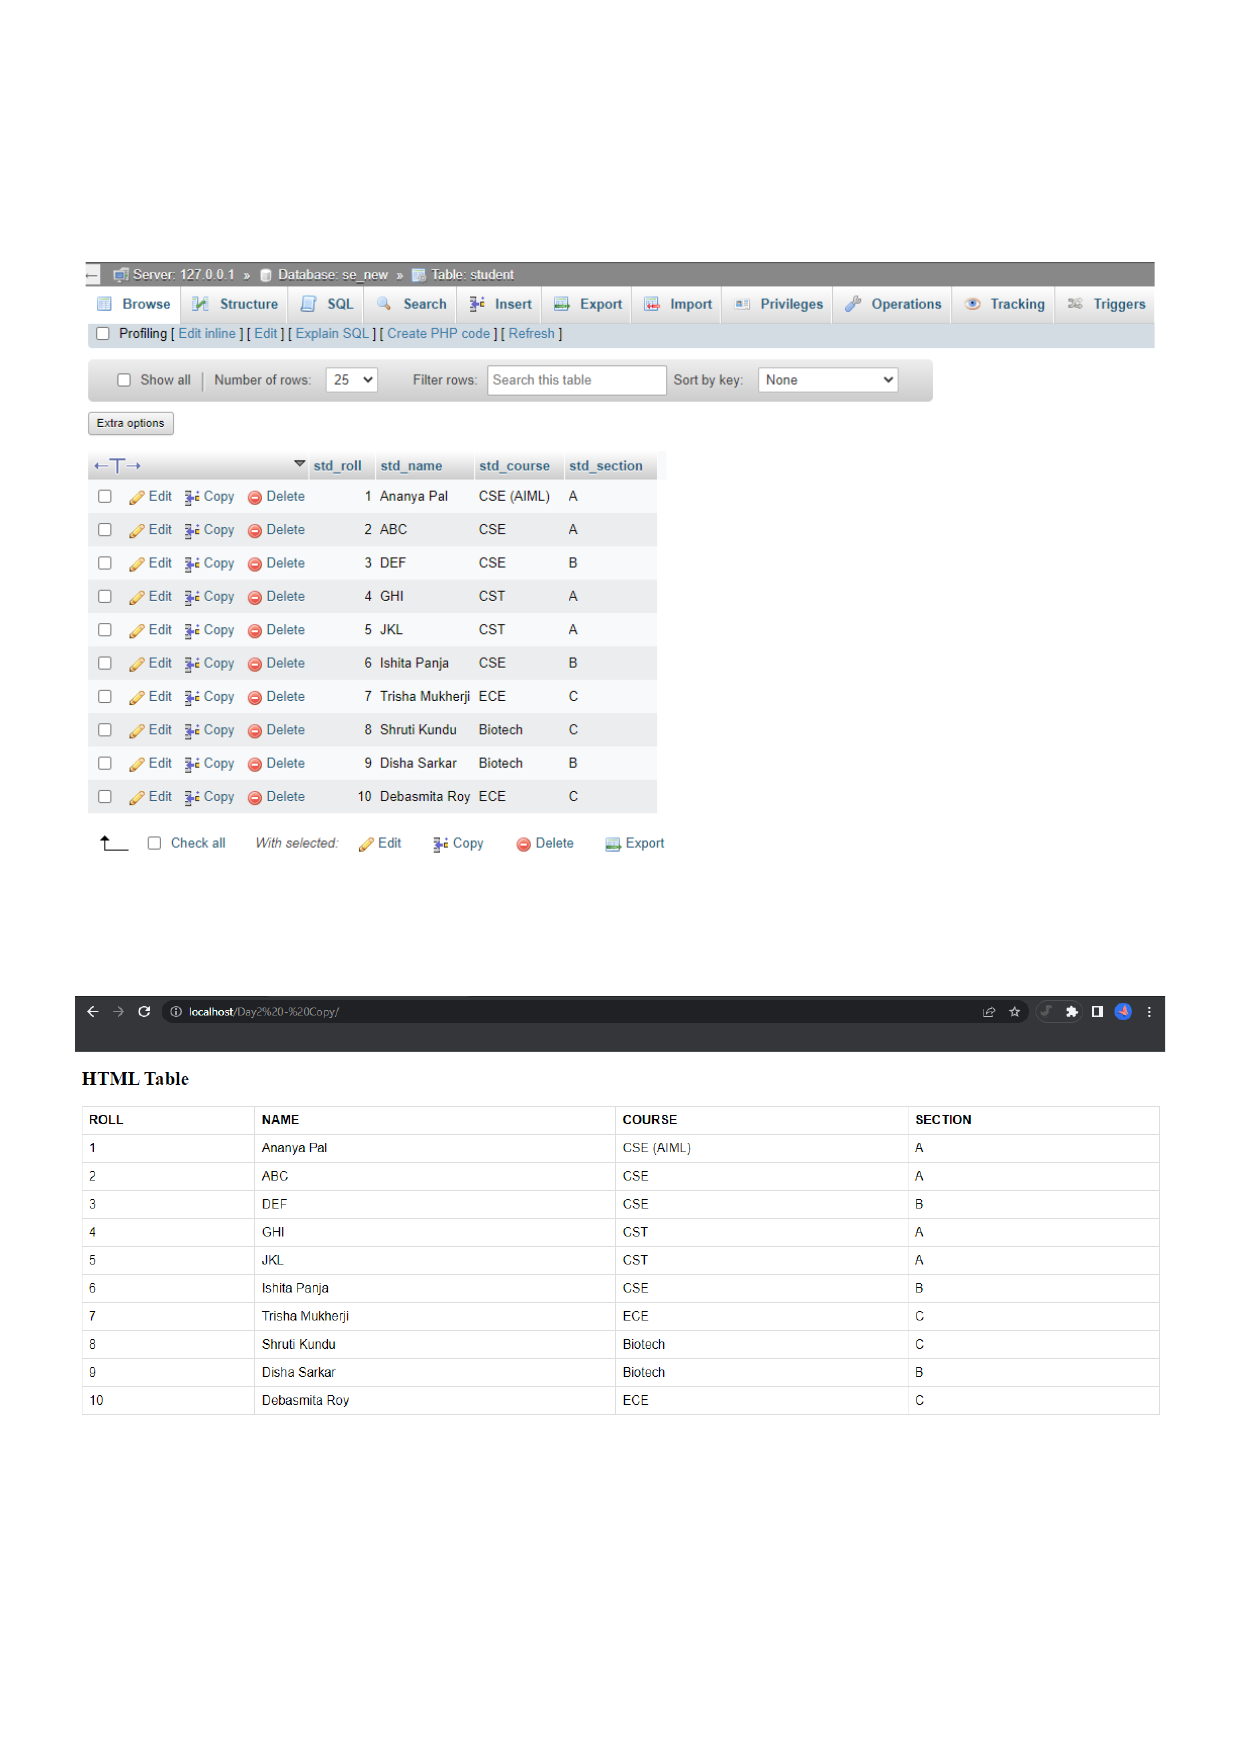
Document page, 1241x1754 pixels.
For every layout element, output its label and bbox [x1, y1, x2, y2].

picture [85, 262, 1155, 864]
picture [75, 996, 1166, 1510]
